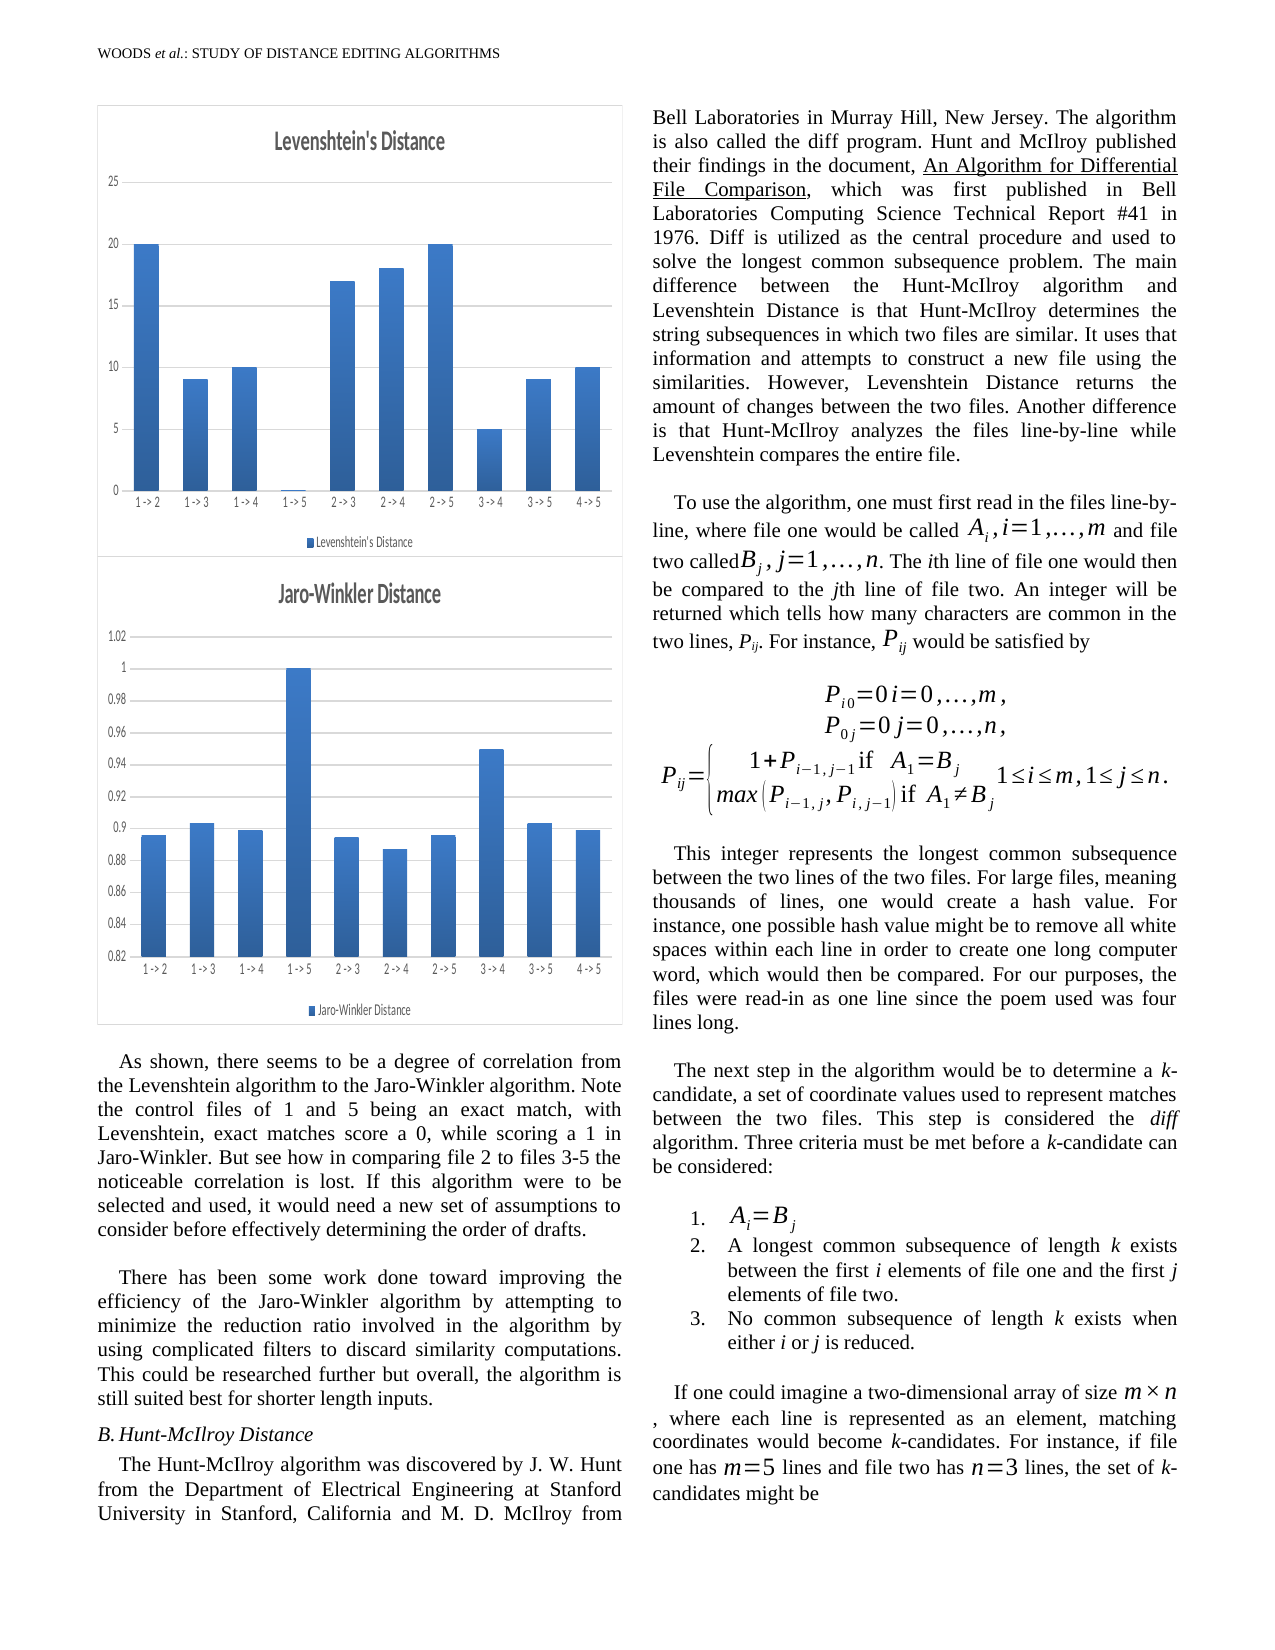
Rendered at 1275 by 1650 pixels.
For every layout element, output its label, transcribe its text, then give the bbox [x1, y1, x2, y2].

list A longest common subsequence of length k exists between the first i elements of file one and the first j elements of file two. [690, 1233, 1177, 1306]
subtitle Hunt-McIlroy Distance [97, 1422, 622, 1446]
text If one could imagine a two-dimensional array of size , where each line is represented as an element, matching coordinates would become k-candidates. For instance, if file one has lines and file two has lines, the set of k-candidates might be [652, 1378, 1177, 1505]
text As shown, there seems to be a degree of correlation from the Levenshtein algorithm to the Jaro-Winkler algorithm. Note the control files of 1 and 5 being an exact match, with Levenshtein, exact matches score a 0, while scoring a 1 in Jaro-Winkler. But see how in comparing file 2 to files 3-5 the noticeable correlation is lost. If this algorithm were to be selected and used, it would need a new set of assumptions to consider before effectively determining the order of drafts. [97, 1049, 622, 1241]
list No common subsequence of length k exists when either i or j is reduced. [690, 1306, 1177, 1354]
text There has been some work done toward improving the efficiency of the Jaro-Winkler algorithm by attempting to minimize the reduction ratio involved in the algorithm by using complicated filters to discard similarity computations. This could be researched further but overall, the algorithm is still suited best for shorter length inputs. [97, 1265, 622, 1409]
text This integer represents the longest common subsequence between the two lines of the two files. For large files, meaning thousands of lines, one would create a hash value. For instance, one possible hash value might be to remove all white spaces within each line in order to create one long computer word, which would then be compared. For our purposes, the files were read-in as one line since the poem used was four lines long. [652, 841, 1177, 1034]
text The next step in the algorithm would be to determine a k-candidate, a set of coordinate values used to represent matches between the two files. This step is considered the diff algorithm. Three criteria must be met before a k-candidate can be considered: [652, 1058, 1177, 1178]
